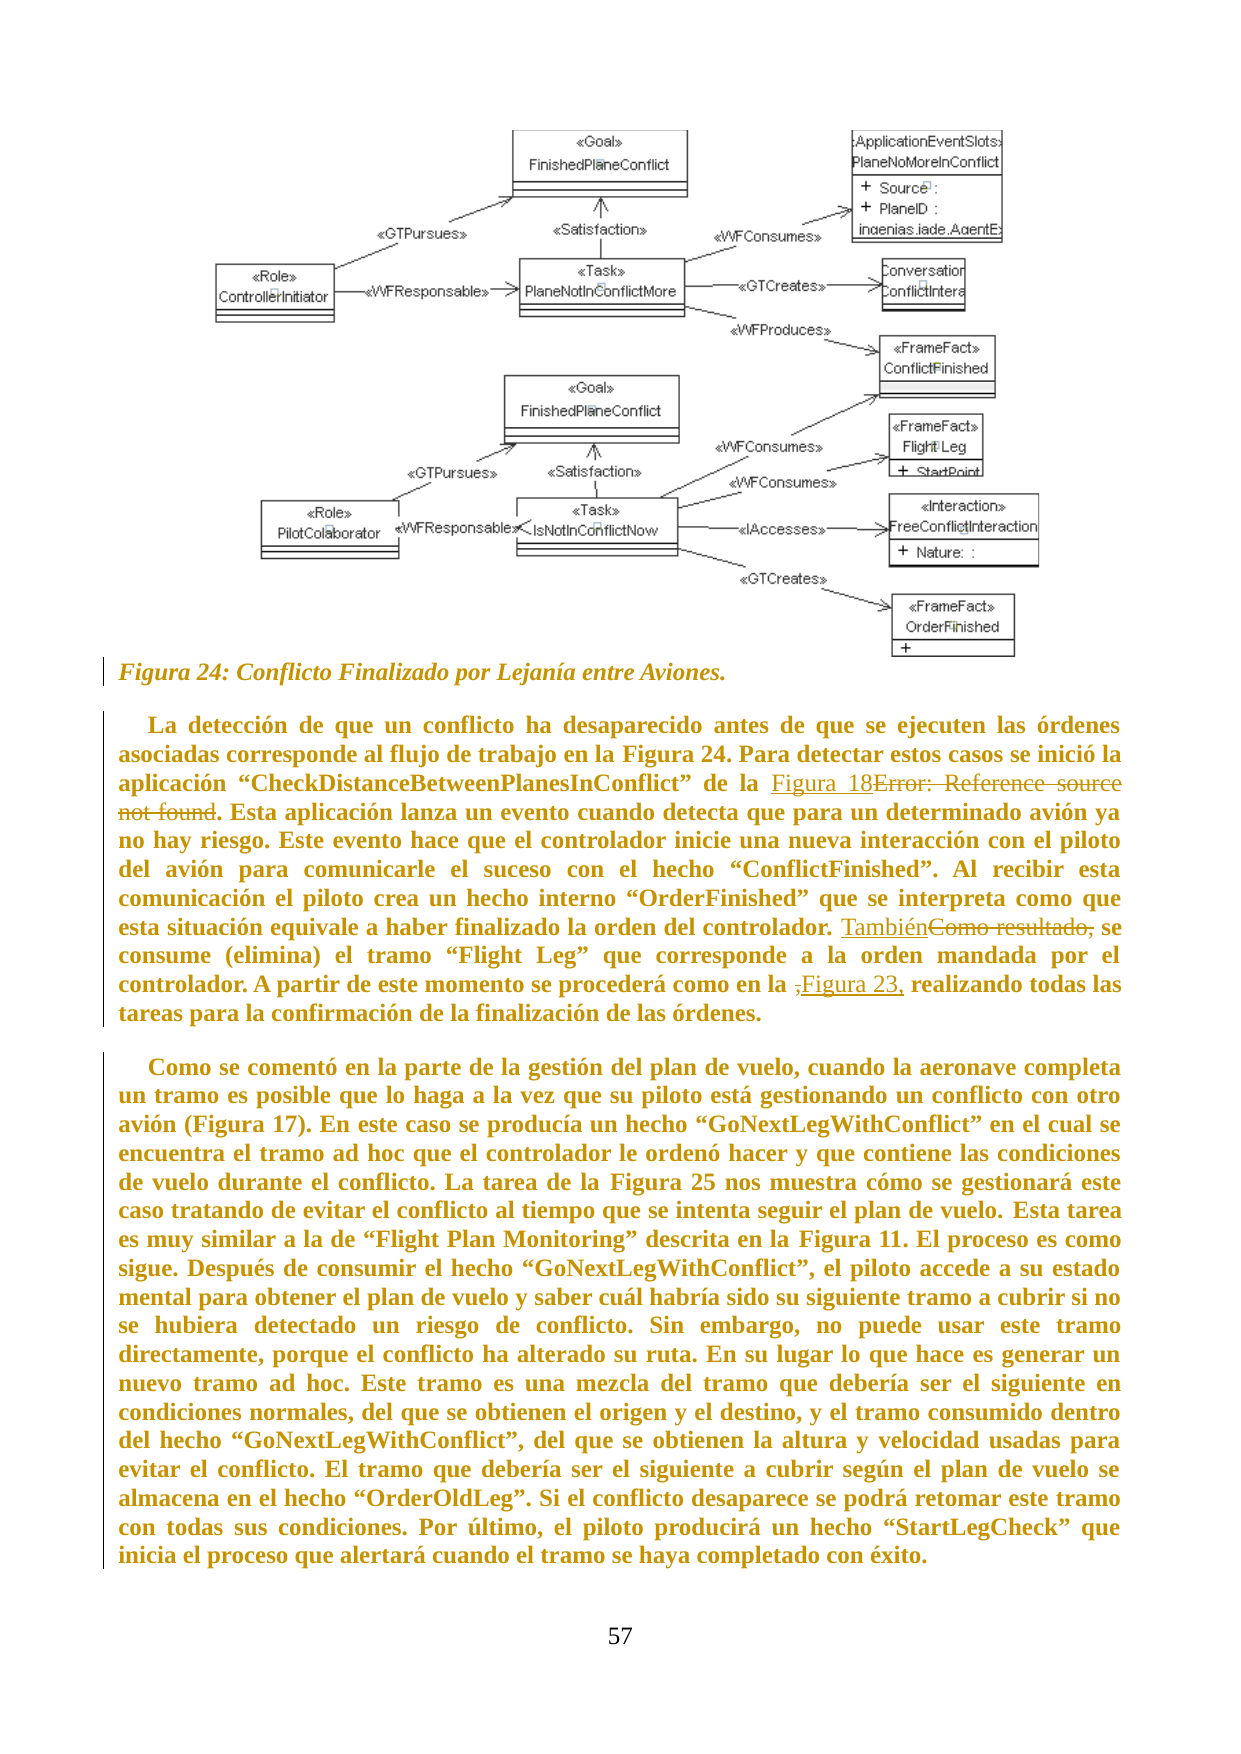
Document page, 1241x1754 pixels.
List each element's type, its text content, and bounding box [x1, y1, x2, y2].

picture [118, 130, 1040, 657]
text La detección de que un conflicto ha desaparecido antes de que se ejecuten las órdenes asociadas corresponde al flujo de trabajo en la Figura 23. Para detectar estos casos se inició la aplicación “CheckDistanceBetweenPlanesInConflict” de la . Esta aplicación lanza un evento cuando detecta que para un determinado avión ya no hay riesgo. Este evento hace que el controlador inicie una nueva interacción con el piloto del avión para comunicarle el suceso con el hecho “ConflictFinished”. Al recibir esta comunicación el piloto crea un hecho interno “OrderFinished” que se interpreta como que esta situación equivale a haber finalizado la orden del controlador. se consume (elimina) el tramo “Flight Leg” que corresponde a la orden mandada por el controlador. A partir de este momento se procederá como en la realizando todas las tareas para la confirmación de la finalización de las órdenes. [118, 711, 1122, 1027]
